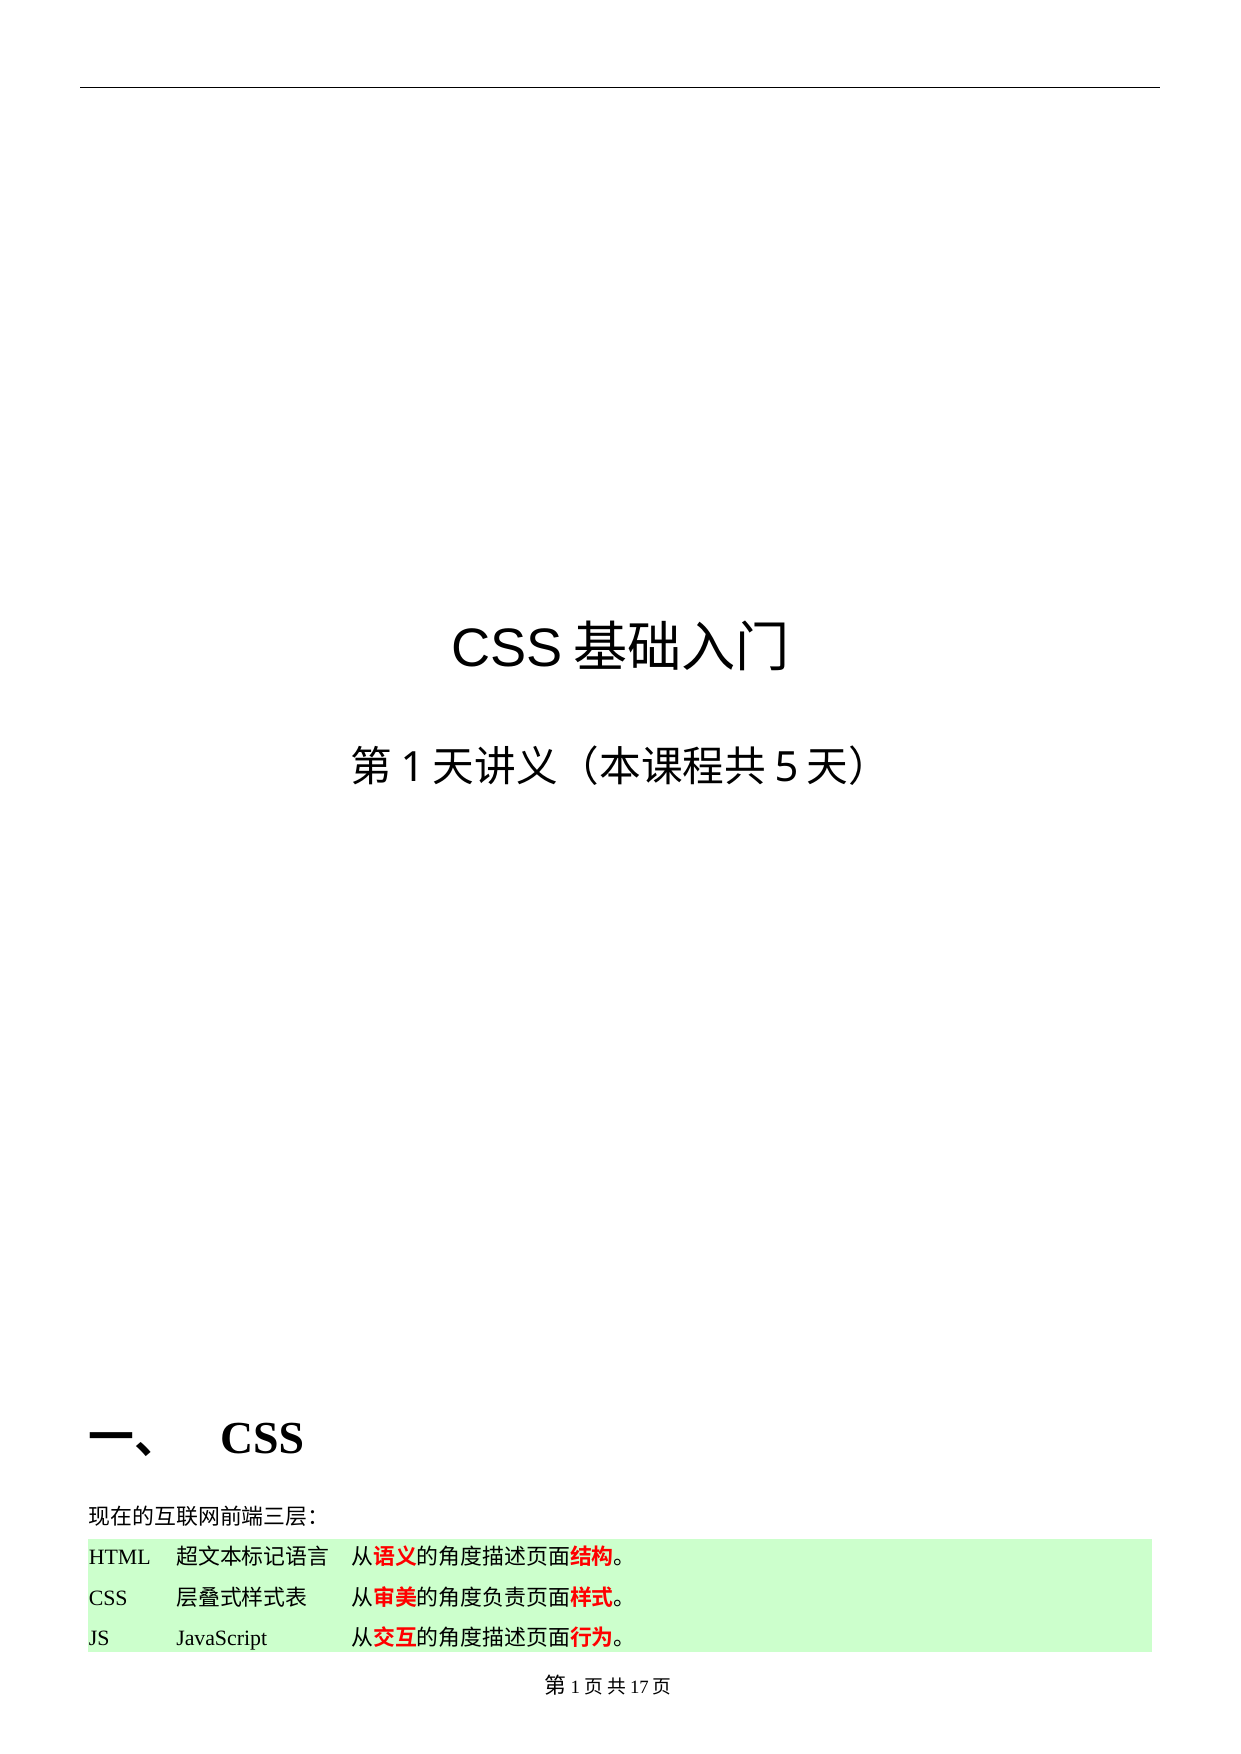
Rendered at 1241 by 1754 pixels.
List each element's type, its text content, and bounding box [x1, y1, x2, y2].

text CSS 层叠式样式表 从审美的角度负责页面样式。 [88, 1579, 1152, 1612]
text HTML 超文本标记语言 从语义的角度描述页面结构。 [88, 1539, 1152, 1571]
text CSS基础入门 [88, 594, 1152, 691]
text JS JavaScript 从交互的角度描述页面行为。 [88, 1619, 1152, 1652]
text 第1天讲义（本课程共5天） [88, 731, 1152, 796]
text 现在的互联网前端三层： [88, 1498, 1152, 1531]
subtitle CSS [88, 1384, 1152, 1482]
